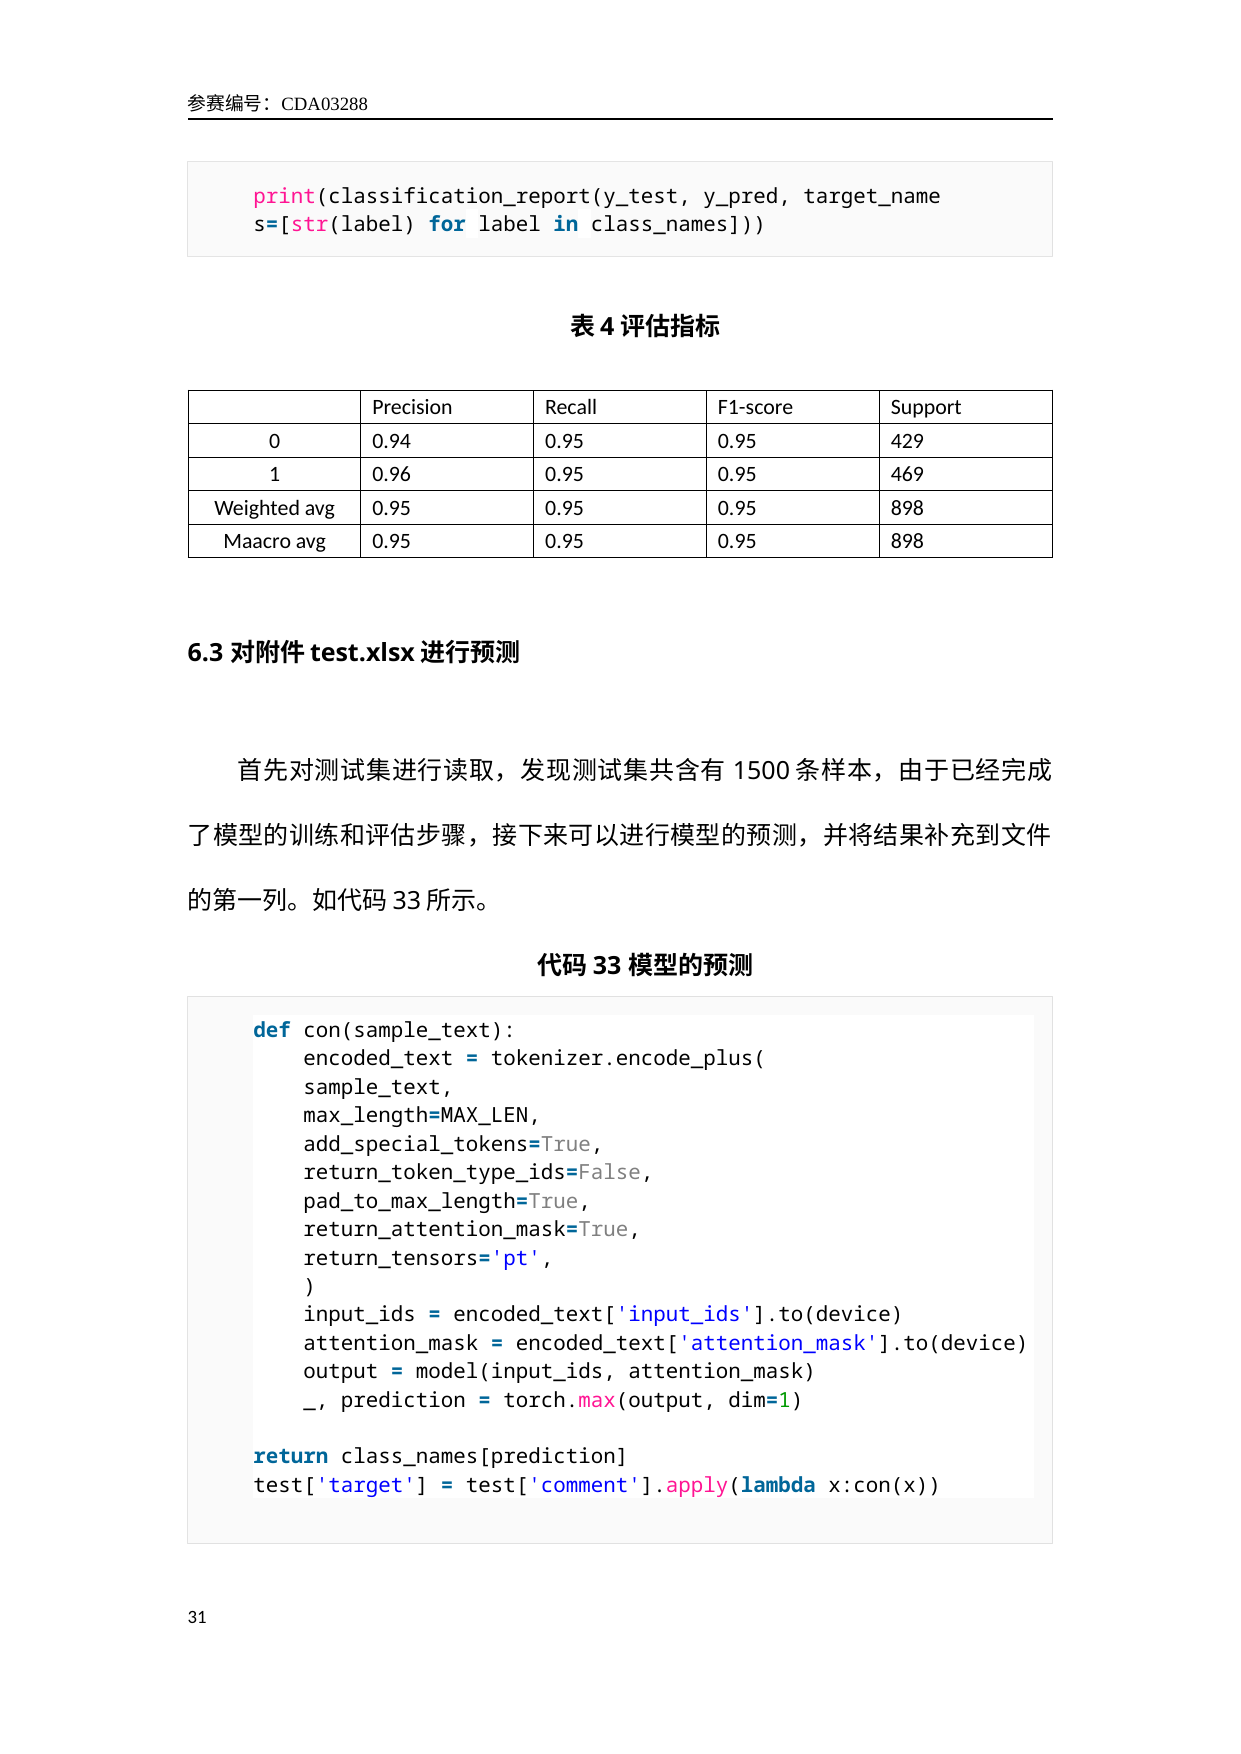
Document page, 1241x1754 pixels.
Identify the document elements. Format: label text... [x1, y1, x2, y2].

table_cell 898 [880, 491, 1052, 524]
table_cell 0.95 [707, 424, 879, 457]
table_cell 0.95 [361, 491, 533, 524]
table_cell Maacro avg [189, 525, 360, 557]
text 代码33 模型的预测 [187, 931, 1053, 996]
table_cell 429 [880, 424, 1052, 457]
table_cell 0.95 [534, 525, 706, 557]
table_cell 0.95 [534, 458, 706, 490]
table_cell 0.96 [361, 458, 533, 490]
table_header F1-score [707, 391, 879, 423]
table_cell 1 [189, 458, 360, 490]
table_cell 0.95 [707, 458, 879, 490]
table_cell 0 [189, 424, 360, 457]
table_header Support [880, 391, 1052, 423]
table_cell 0.95 [361, 525, 533, 557]
text 表4 评估指标 [187, 292, 1053, 357]
table_cell 0.95 [534, 491, 706, 524]
subtitle 6.3 对附件test.xlsx进行预测 [187, 618, 1053, 683]
table_header Precision [361, 391, 533, 423]
table_cell Weighted avg [189, 491, 360, 524]
table_header Recall [534, 391, 706, 423]
text 首先对测试集进行读取，发现测试集共含有1500条样本，由于已经完成了模型的训练和评估步骤，接下来可以进行模型的预测，并将结果补充到文件的第一列。如代码33所示。 [187, 736, 1053, 931]
table_cell 0.95 [534, 424, 706, 457]
table_cell 898 [880, 525, 1052, 557]
table_cell 0.95 [707, 525, 879, 557]
table_cell 0.94 [361, 424, 533, 457]
table_cell 469 [880, 458, 1052, 490]
table_header [189, 391, 360, 423]
table_cell 0.95 [707, 491, 879, 524]
